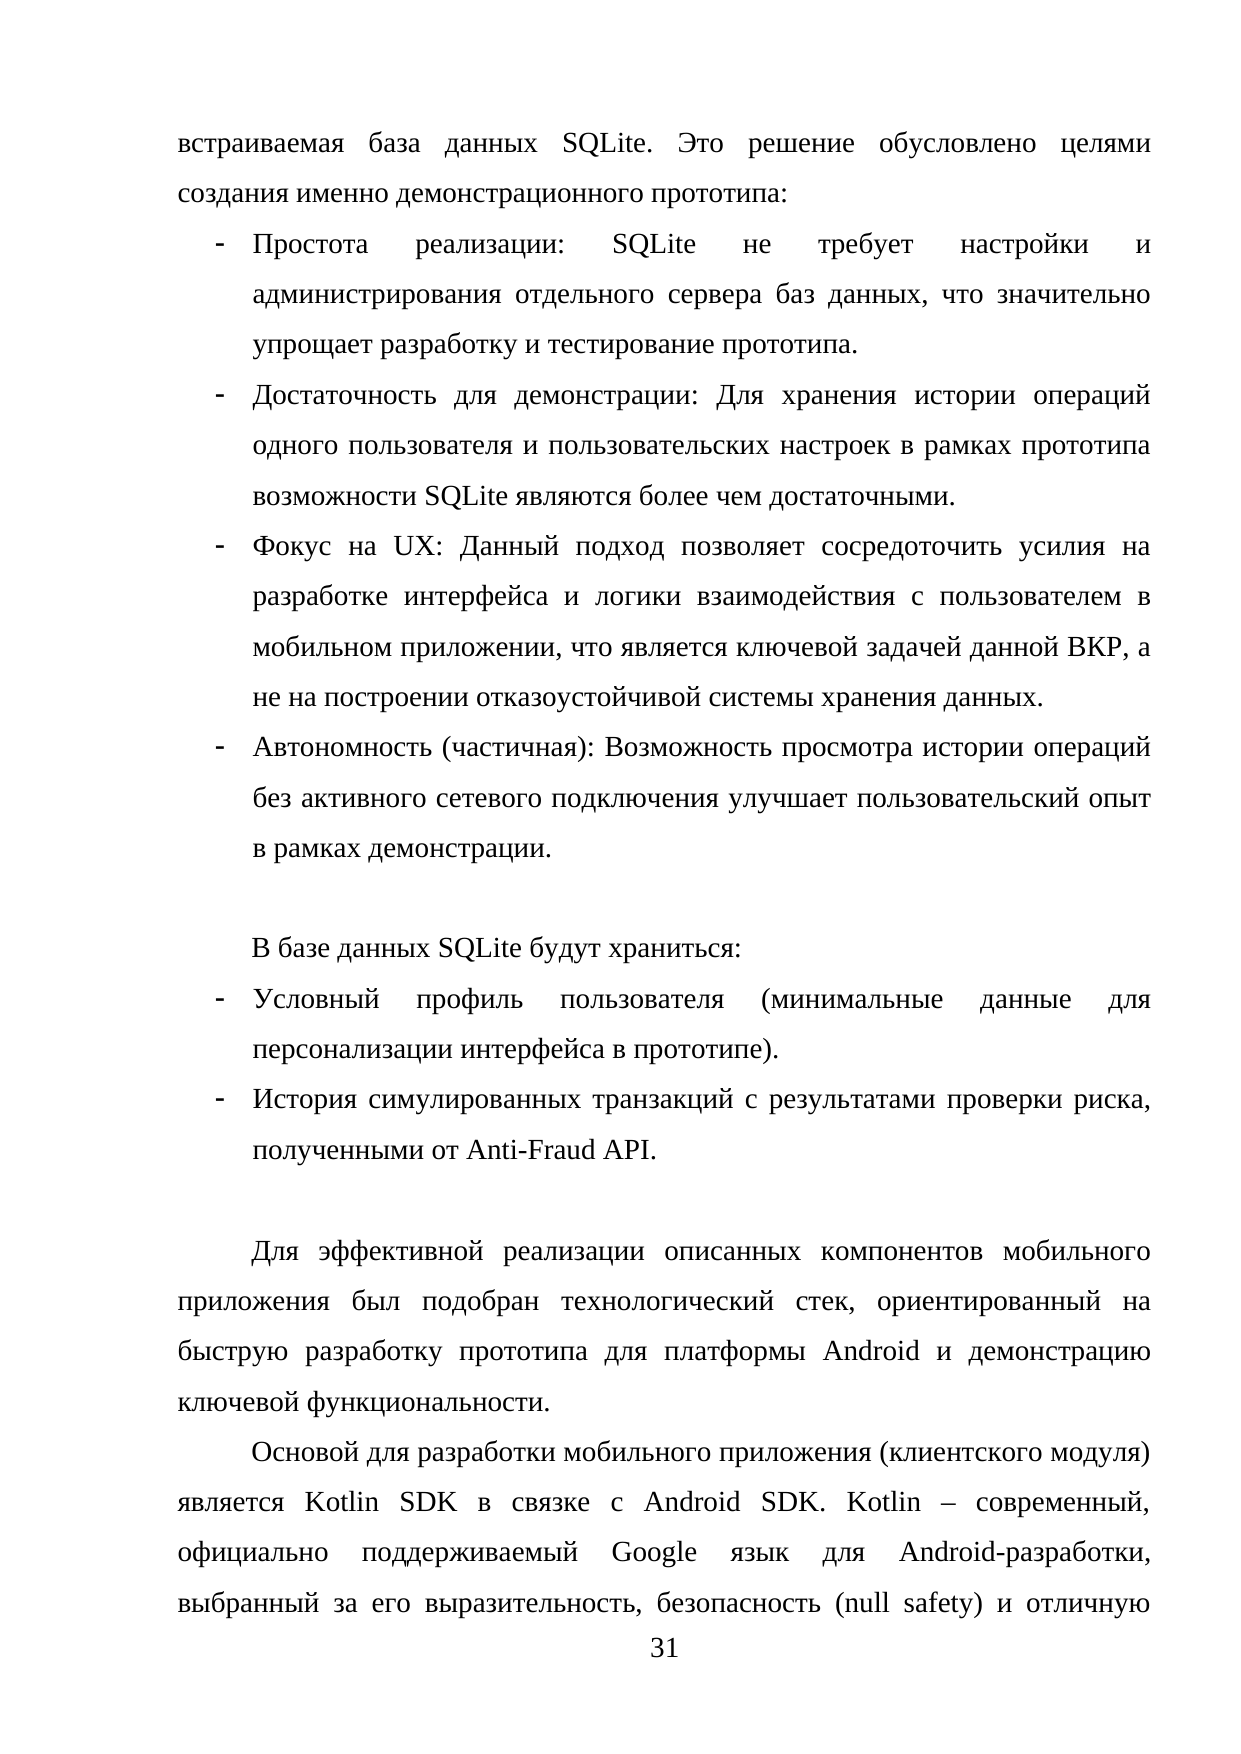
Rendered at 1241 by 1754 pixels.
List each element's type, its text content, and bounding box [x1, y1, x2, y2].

list Автономность (частичная): Возможность просмотра истории операций без активного сетевого подключения улучшает пользовательский опыт в рамках демонстрации. [215, 729, 1152, 863]
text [177, 125, 1152, 209]
list Фокус на UX: Данный подход позволяет сосредоточить усилия на разработке интерфейса и логики взаимодействия с пользователем в мобильном приложении, что является ключевой задачей данной ВКР, а не на построении отказоустойчивой системы хранения данных. [215, 528, 1152, 712]
list Простота реализации: SQLite не требует настройки и администрирования отдельного сервера баз данных, что значительно упрощает разработку и тестирование прототипа. [215, 226, 1152, 360]
list Условный профиль пользователя (минимальные данные для персонализации интерфейса в прототипе). [215, 981, 1152, 1065]
list История симулированных транзакций с результатами проверки риска, полученными от Anti-Fraud API. [215, 1082, 1152, 1166]
text Для эффективной реализации описанных компонентов мобильного приложения был подобран технологический стек, ориентированный на быструю разработку прототипа для платформы Android и демонстрацию ключевой функциональности. [177, 1233, 1152, 1417]
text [177, 1434, 1152, 1618]
list Достаточность для демонстрации: Для хранения истории операций одного пользователя и пользовательских настроек в рамках прототипа возможности SQLite являются более чем достаточными. [215, 377, 1152, 511]
text В базе данных SQLite будут храниться: [177, 931, 1152, 964]
